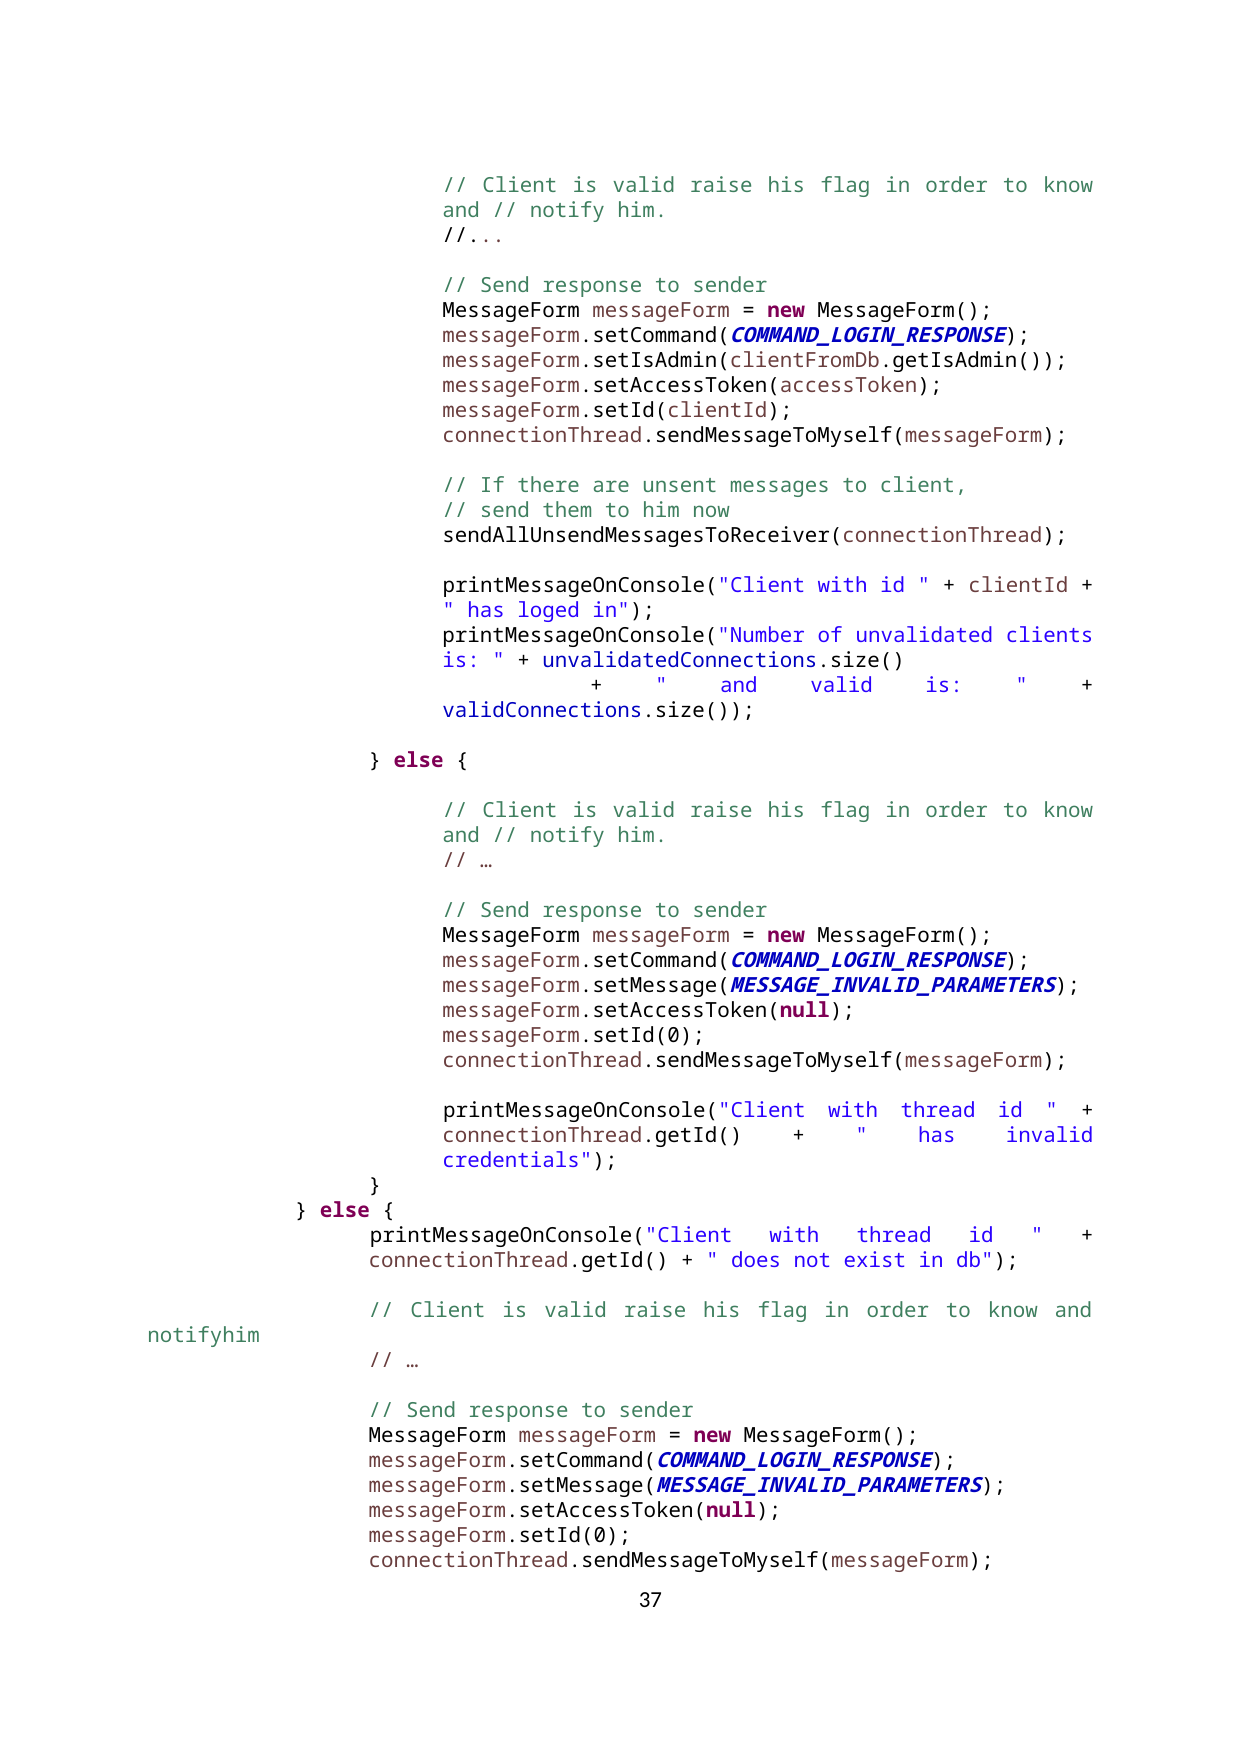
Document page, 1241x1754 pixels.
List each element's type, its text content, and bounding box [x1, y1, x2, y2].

text messageForm.setAccessToken(accessToken); [147, 372, 1093, 397]
text // Send response to sender [147, 272, 1093, 297]
text messageForm.setMessage(MESSAGE_INVALID_PARAMETERS); [147, 1472, 1093, 1497]
text sendAllUnsendMessagesToReceiver(connectionThread); [147, 522, 1093, 547]
text } else { [147, 1197, 1093, 1222]
text messageForm.setId(0); [147, 1022, 1093, 1047]
text // … [147, 847, 1093, 872]
text // send them to him now [147, 497, 1093, 522]
text + " and valid is: " + validConnections.size()); [442, 672, 1093, 722]
text // Client is valid raise his flag in order to know and // notify him. [442, 797, 1093, 847]
text messageForm.setIsAdmin(clientFromDb.getIsAdmin()); [147, 347, 1093, 372]
text printMessageOnConsole("Client with thread id " + connectionThread.getId() + " does not exist in db"); [368, 1222, 1093, 1272]
text // … [147, 1347, 1093, 1372]
text //... [147, 222, 1093, 247]
text // Send response to sender [147, 1397, 1093, 1422]
text messageForm.setCommand(COMMAND_LOGIN_RESPONSE); [147, 1447, 1093, 1472]
text MessageForm messageForm = new MessageForm(); [147, 297, 1093, 322]
text } else { [147, 747, 1093, 772]
text messageForm.setAccessToken(null); [147, 997, 1093, 1022]
text MessageForm messageForm = new MessageForm(); [147, 1422, 1093, 1447]
text messageForm.setMessage(MESSAGE_INVALID_PARAMETERS); [147, 972, 1093, 997]
text messageForm.setId(0); [147, 1522, 1093, 1547]
text connectionThread.sendMessageToMyself(messageForm); [147, 1047, 1093, 1072]
text printMessageOnConsole("Client with thread id " + connectionThread.getId() + " has invalid credentials"); [442, 1097, 1093, 1172]
text printMessageOnConsole("Client with id " + clientId + " has loged in"); [442, 572, 1093, 622]
text messageForm.setAccessToken(null); [147, 1497, 1093, 1522]
text connectionThread.sendMessageToMyself(messageForm); [147, 1547, 1093, 1572]
text // Send response to sender [147, 897, 1093, 922]
text messageForm.setId(clientId); [147, 397, 1093, 422]
text // Client is valid raise his flag in order to know and notifyhim [147, 1297, 1093, 1347]
text // If there are unsent messages to client, [147, 472, 1093, 497]
text MessageForm messageForm = new MessageForm(); [147, 922, 1093, 947]
text connectionThread.sendMessageToMyself(messageForm); [147, 422, 1093, 447]
text // Client is valid raise his flag in order to know and // notify him. [442, 172, 1093, 222]
text messageForm.setCommand(COMMAND_LOGIN_RESPONSE); [147, 947, 1093, 972]
text } [147, 1172, 1093, 1197]
text messageForm.setCommand(COMMAND_LOGIN_RESPONSE); [147, 322, 1093, 347]
text printMessageOnConsole("Number of unvalidated clients is: " + unvalidatedConnections.size() [442, 622, 1093, 672]
